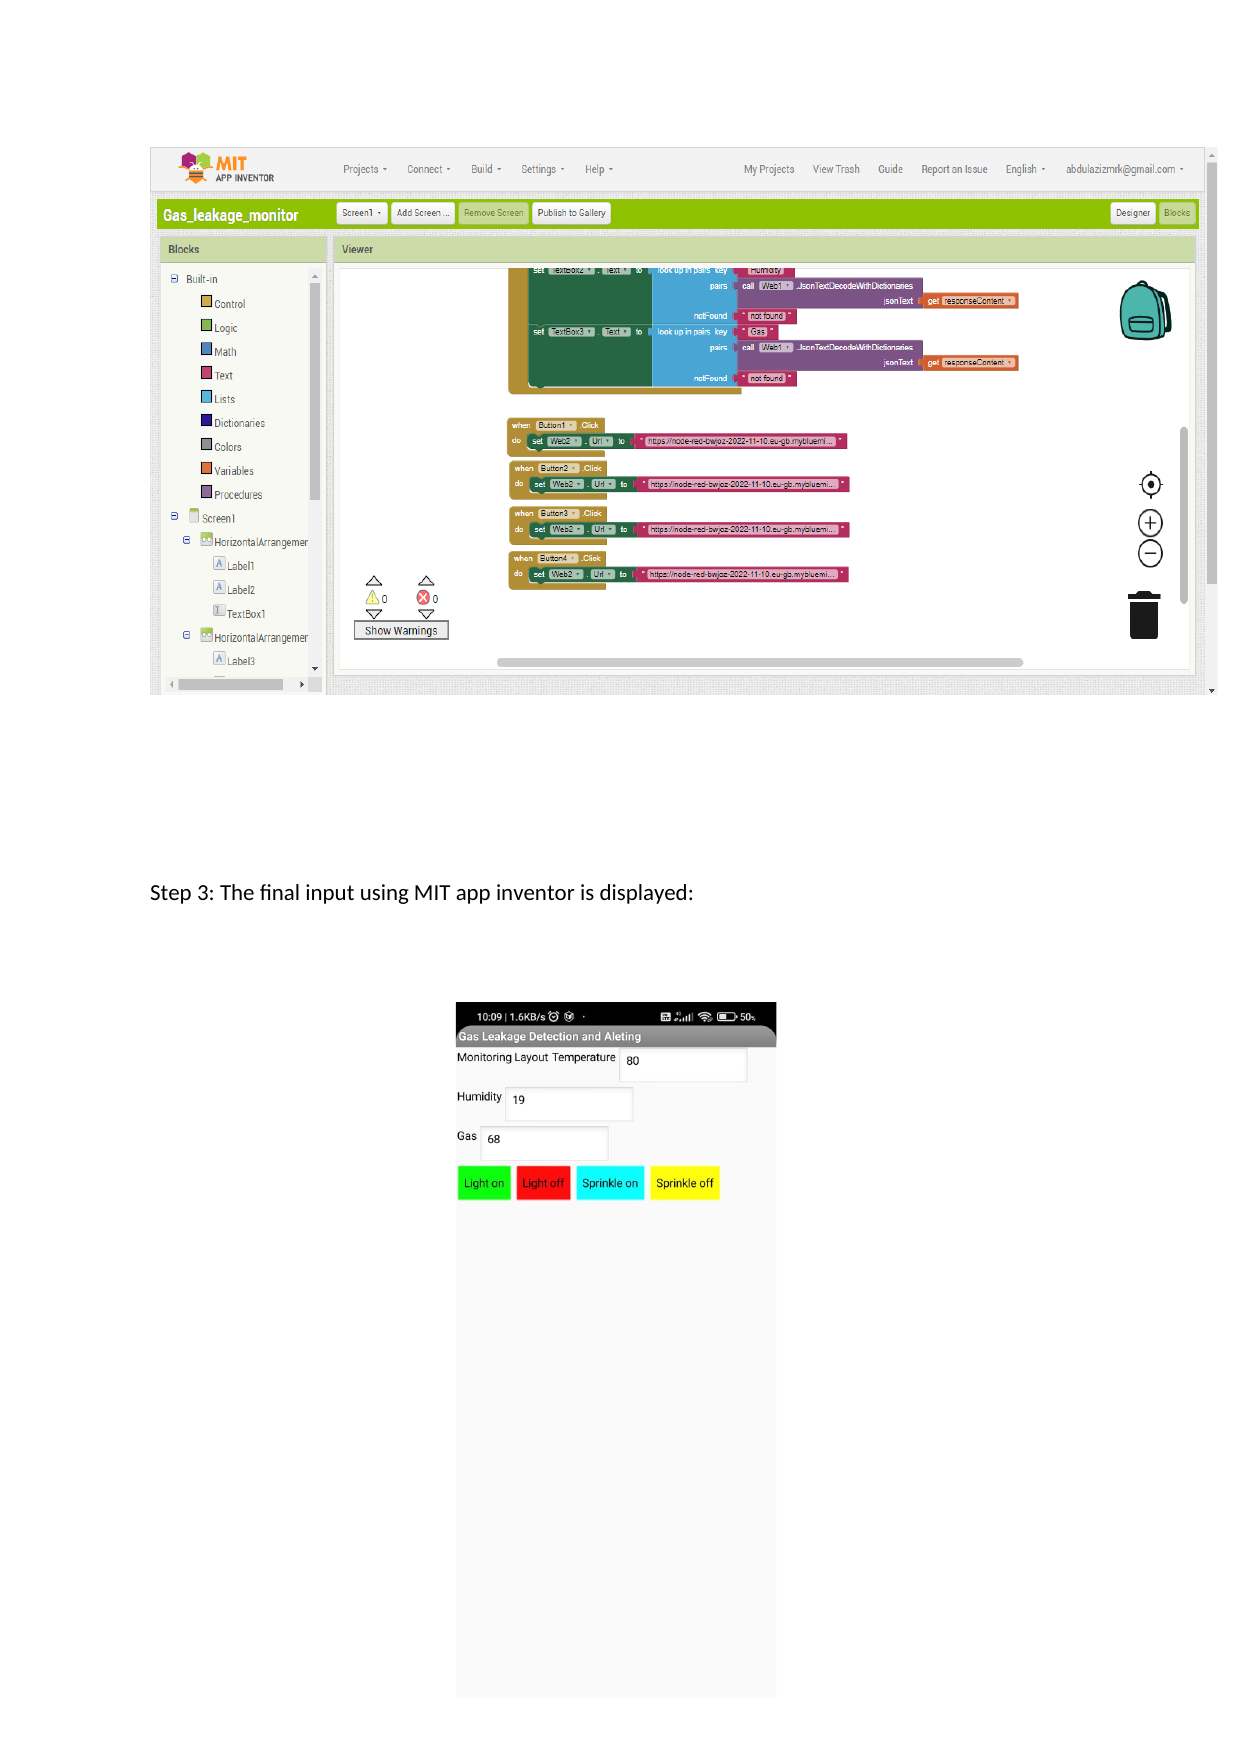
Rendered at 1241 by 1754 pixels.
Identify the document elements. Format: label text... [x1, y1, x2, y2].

picture [150, 147, 1218, 695]
picture [455, 1002, 777, 1698]
text Step 3: The final input using MIT app inventor is displayed: [150, 878, 1109, 906]
